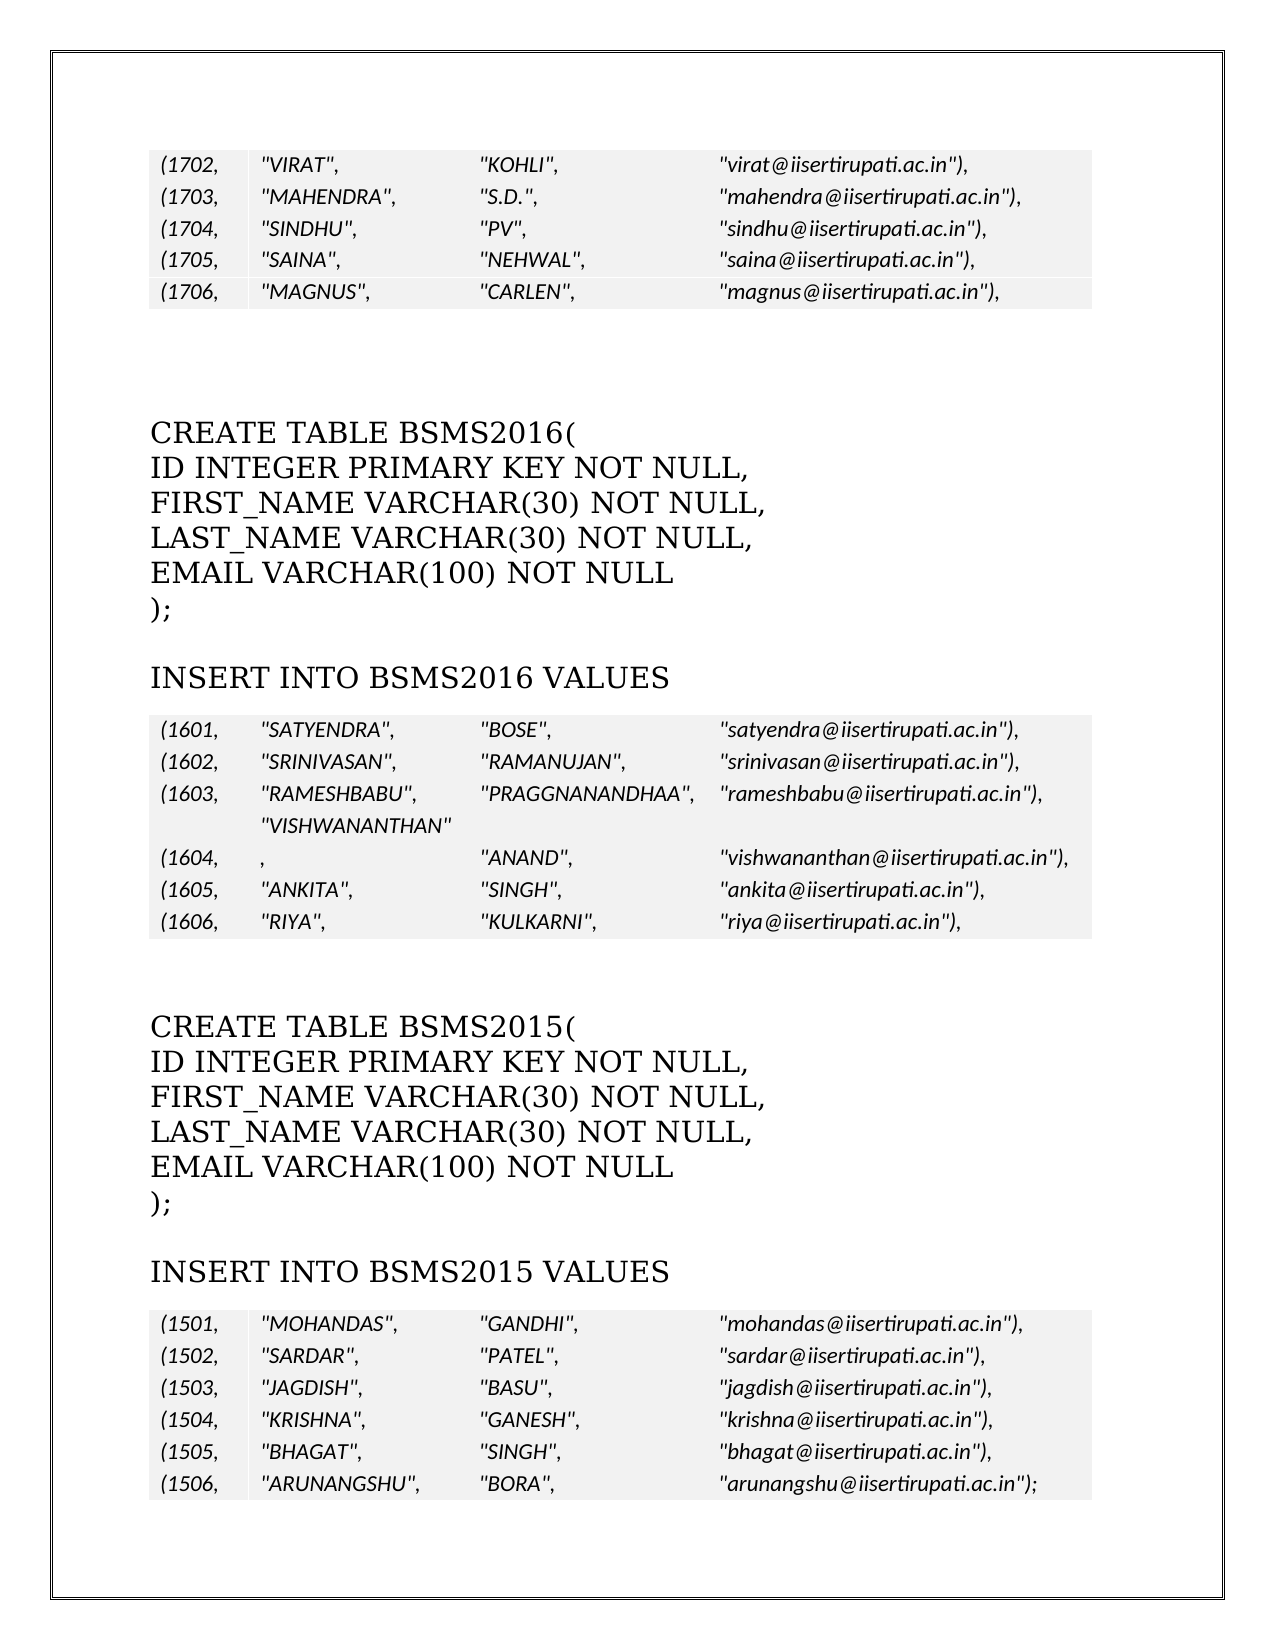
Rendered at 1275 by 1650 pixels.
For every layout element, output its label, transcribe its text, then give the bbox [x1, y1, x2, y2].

table_cell "VIRAT", [249, 150, 467, 182]
table_cell "SRINIVASAN", [248, 747, 468, 779]
table_cell "MAHENDRA", [249, 182, 467, 214]
table_header "BOSE", [468, 715, 707, 747]
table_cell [707, 1469, 1092, 1500]
table_cell "CARLEN", [467, 278, 707, 309]
table_cell "MAGNUS", [249, 278, 467, 309]
table_header "GANDHI", [467, 1310, 707, 1341]
table_cell "SINDHU", [249, 214, 467, 246]
table_cell (1704, [149, 214, 248, 246]
table_cell "riya@iisertirupati.ac.in"), [707, 907, 1092, 939]
table_cell "saina@iisertirupati.ac.in"), [707, 246, 1092, 277]
table_cell "PV", [467, 214, 707, 246]
table_cell "JAGDISH", [249, 1373, 467, 1405]
table_cell "NEHWAL", [467, 246, 707, 277]
text LAST_NAME VARCHAR(30) NOT NULL, [150, 519, 1125, 554]
table_cell (1703, [149, 182, 248, 214]
text CREATE TABLE BSMS2016( [150, 414, 1125, 449]
table_cell "KRISHNA", [249, 1405, 467, 1437]
table_cell "BORA", [467, 1469, 707, 1500]
table_cell "RIYA", [248, 907, 468, 939]
table_cell (1705, [149, 246, 248, 277]
table_cell "BHAGAT", [249, 1437, 467, 1469]
table_cell "PATEL", [467, 1341, 707, 1373]
table_cell "SINGH", [468, 875, 707, 907]
table_cell (1504, [149, 1405, 248, 1437]
text ); [150, 589, 1125, 624]
table_cell (1605, [149, 875, 248, 907]
text ID INTEGER PRIMARY KEY NOT NULL, [150, 1044, 1125, 1079]
table_cell (1503, [149, 1373, 248, 1405]
table_cell "GANESH", [467, 1405, 707, 1437]
table_cell "ANKITA", [248, 875, 468, 907]
table_cell "magnus@iisertirupati.ac.in"), [707, 278, 1092, 309]
table_cell "S.D.", [467, 182, 707, 214]
table_cell (1602, [149, 747, 248, 779]
text ); [150, 1184, 1125, 1219]
text ID INTEGER PRIMARY KEY NOT NULL, [150, 449, 1125, 484]
text EMAIL VARCHAR(100) NOT NULL [150, 554, 1125, 589]
table_cell "sindhu@iisertirupati.ac.in"), [707, 214, 1092, 246]
table_cell "PRAGGNANANDHAA", [468, 779, 707, 811]
table_header "SATYENDRA", [248, 715, 468, 747]
table_cell "krishna@iisertirupati.ac.in"), [707, 1405, 1092, 1437]
text FIRST_NAME VARCHAR(30) NOT NULL, [150, 484, 1125, 519]
table_cell "RAMESHBABU", [248, 779, 468, 811]
table_cell (1604, [149, 811, 248, 875]
table_cell (1606, [149, 907, 248, 939]
table_header "MOHANDAS", [249, 1310, 467, 1341]
text LAST_NAME VARCHAR(30) NOT NULL, [150, 1114, 1125, 1149]
table_cell "KOHLI", [467, 150, 707, 182]
table_header (1501, [149, 1310, 248, 1341]
table_cell "sardar@iisertirupati.ac.in"), [707, 1341, 1092, 1373]
table_header "satyendra@iisertirupati.ac.in"), [707, 715, 1092, 747]
table_cell "rameshbabu@iisertirupati.ac.in"), [707, 779, 1092, 811]
text CREATE TABLE BSMS2015( [150, 1009, 1125, 1044]
table_cell "bhagat@iisertirupati.ac.in"), [707, 1437, 1092, 1469]
table_cell "SARDAR", [249, 1341, 467, 1373]
text INSERT INTO BSMS2016 VALUES [150, 659, 1125, 694]
table_cell "RAMANUJAN", [468, 747, 707, 779]
table_cell "mahendra@iisertirupati.ac.in"), [707, 182, 1092, 214]
table_header "mohandas@iisertirupati.ac.in"), [707, 1310, 1092, 1341]
text FIRST_NAME VARCHAR(30) NOT NULL, [150, 1079, 1125, 1114]
table_cell (1702, [149, 150, 248, 182]
table_cell "SINGH", [467, 1437, 707, 1469]
table_cell (1706, [149, 278, 248, 309]
table_cell "ANAND", [468, 811, 707, 875]
text EMAIL VARCHAR(100) NOT NULL [150, 1149, 1125, 1184]
table_cell "VISHWANANTHAN", [248, 811, 468, 875]
table_cell "SAINA", [249, 246, 467, 277]
table_cell "srinivasan@iisertirupati.ac.in"), [707, 747, 1092, 779]
table_cell "KULKARNI", [468, 907, 707, 939]
table_cell "BASU", [467, 1373, 707, 1405]
table_cell "ankita@iisertirupati.ac.in"), [707, 875, 1092, 907]
text INSERT INTO BSMS2015 VALUES [150, 1254, 1125, 1289]
table_cell "vishwananthan@iisertirupati.ac.in"), [707, 811, 1092, 875]
table_cell (1502, [149, 1341, 248, 1373]
table_cell (1505, [149, 1437, 248, 1469]
table_cell "ARUNANGSHU", [249, 1469, 467, 1500]
table_cell (1506, [149, 1469, 248, 1500]
table_cell "jagdish@iisertirupati.ac.in"), [707, 1373, 1092, 1405]
table_cell "virat@iisertirupati.ac.in"), [707, 150, 1092, 182]
table_header (1601, [149, 715, 248, 747]
table_cell (1603, [149, 779, 248, 811]
